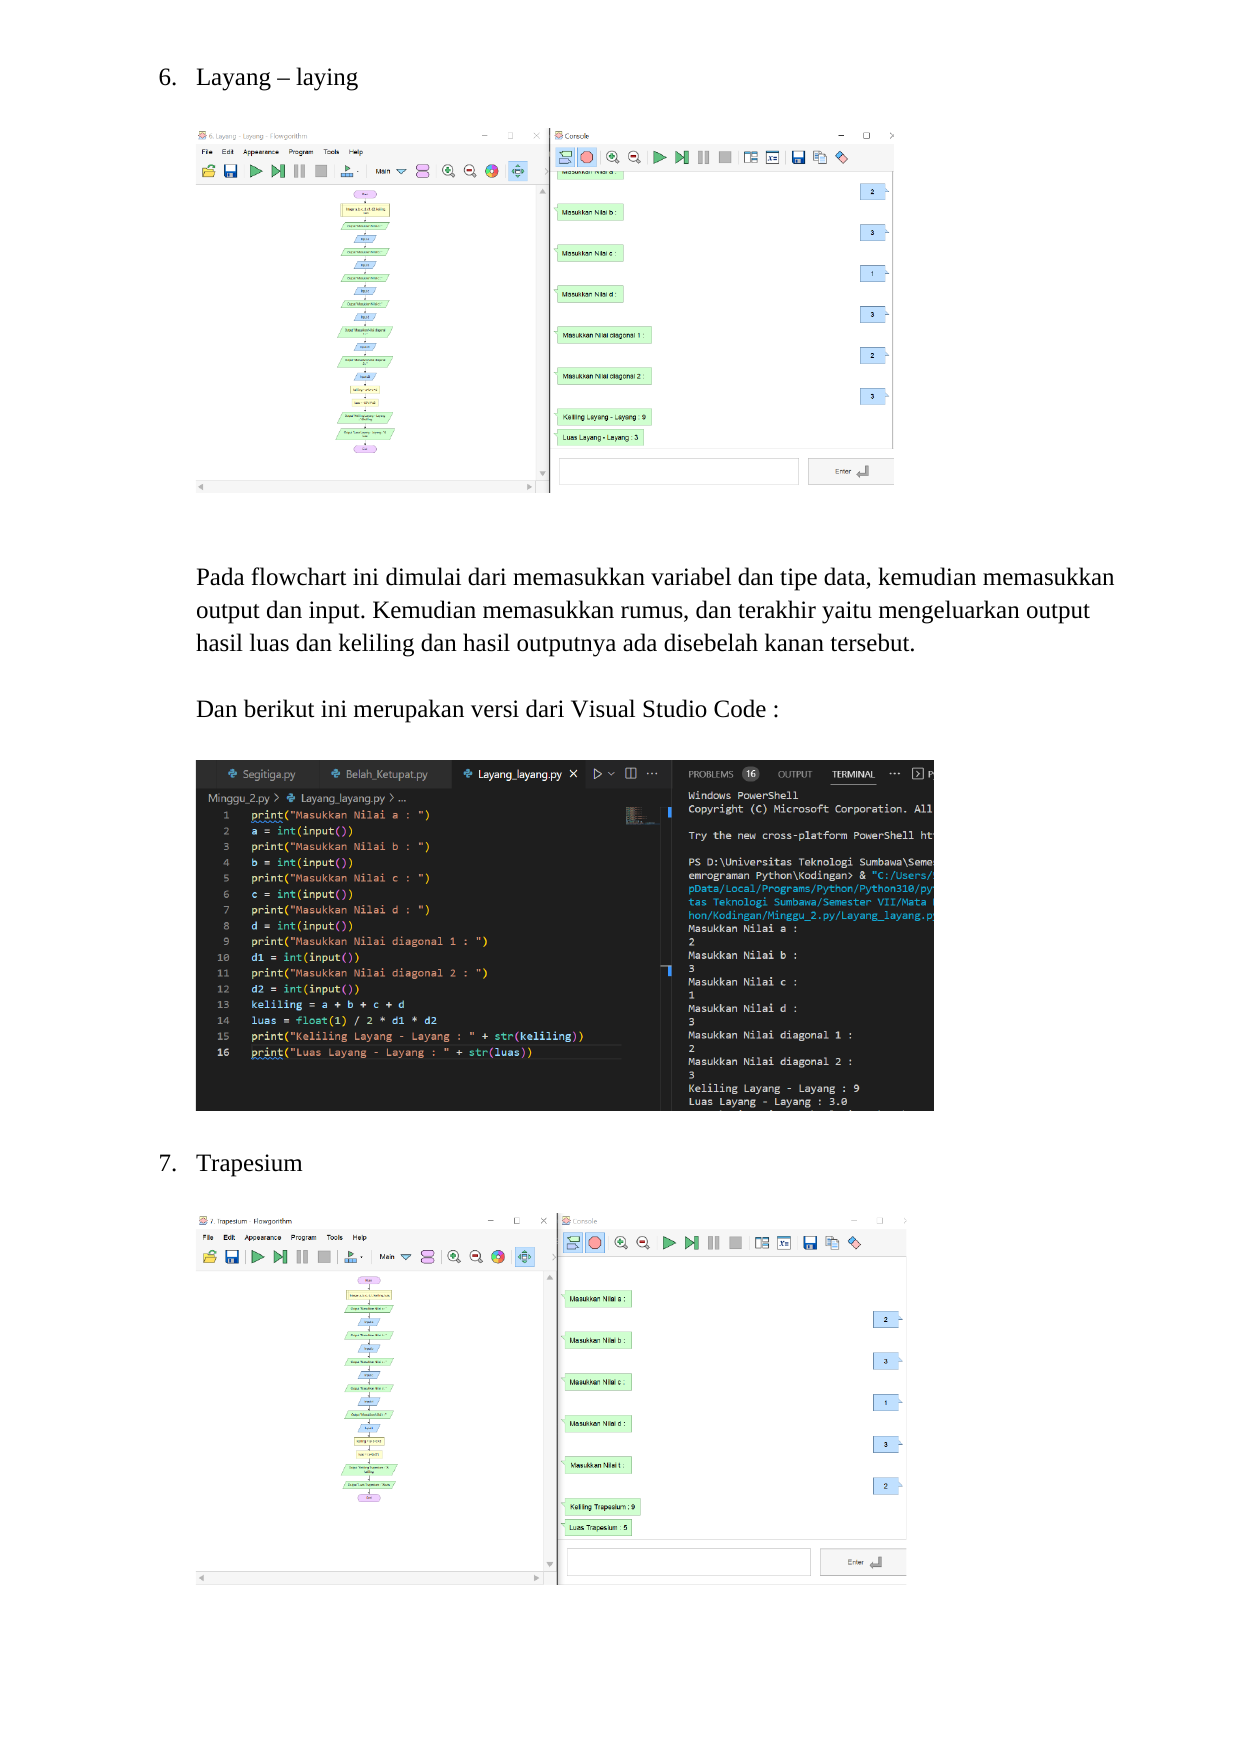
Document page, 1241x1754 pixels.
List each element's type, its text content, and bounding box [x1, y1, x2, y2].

list Pada flowchart ini dimulai dari memasukkan variabel dan tipe data, kemudian memasukkan output dan input. Kemudian memasukkan rumus, dan terakhir yaitu mengeluarkan output hasil luas dan keliling dan hasil outputnya ada disebelah kanan tersebut. [196, 562, 1119, 657]
picture [195, 1213, 907, 1585]
list Dan berikut ini merupakan versi dari Visual Studio Code : [196, 694, 1119, 723]
list Layang – laying [158, 62, 1119, 91]
picture [195, 128, 894, 493]
list Trapesium [158, 1148, 1119, 1176]
picture [195, 760, 934, 1111]
